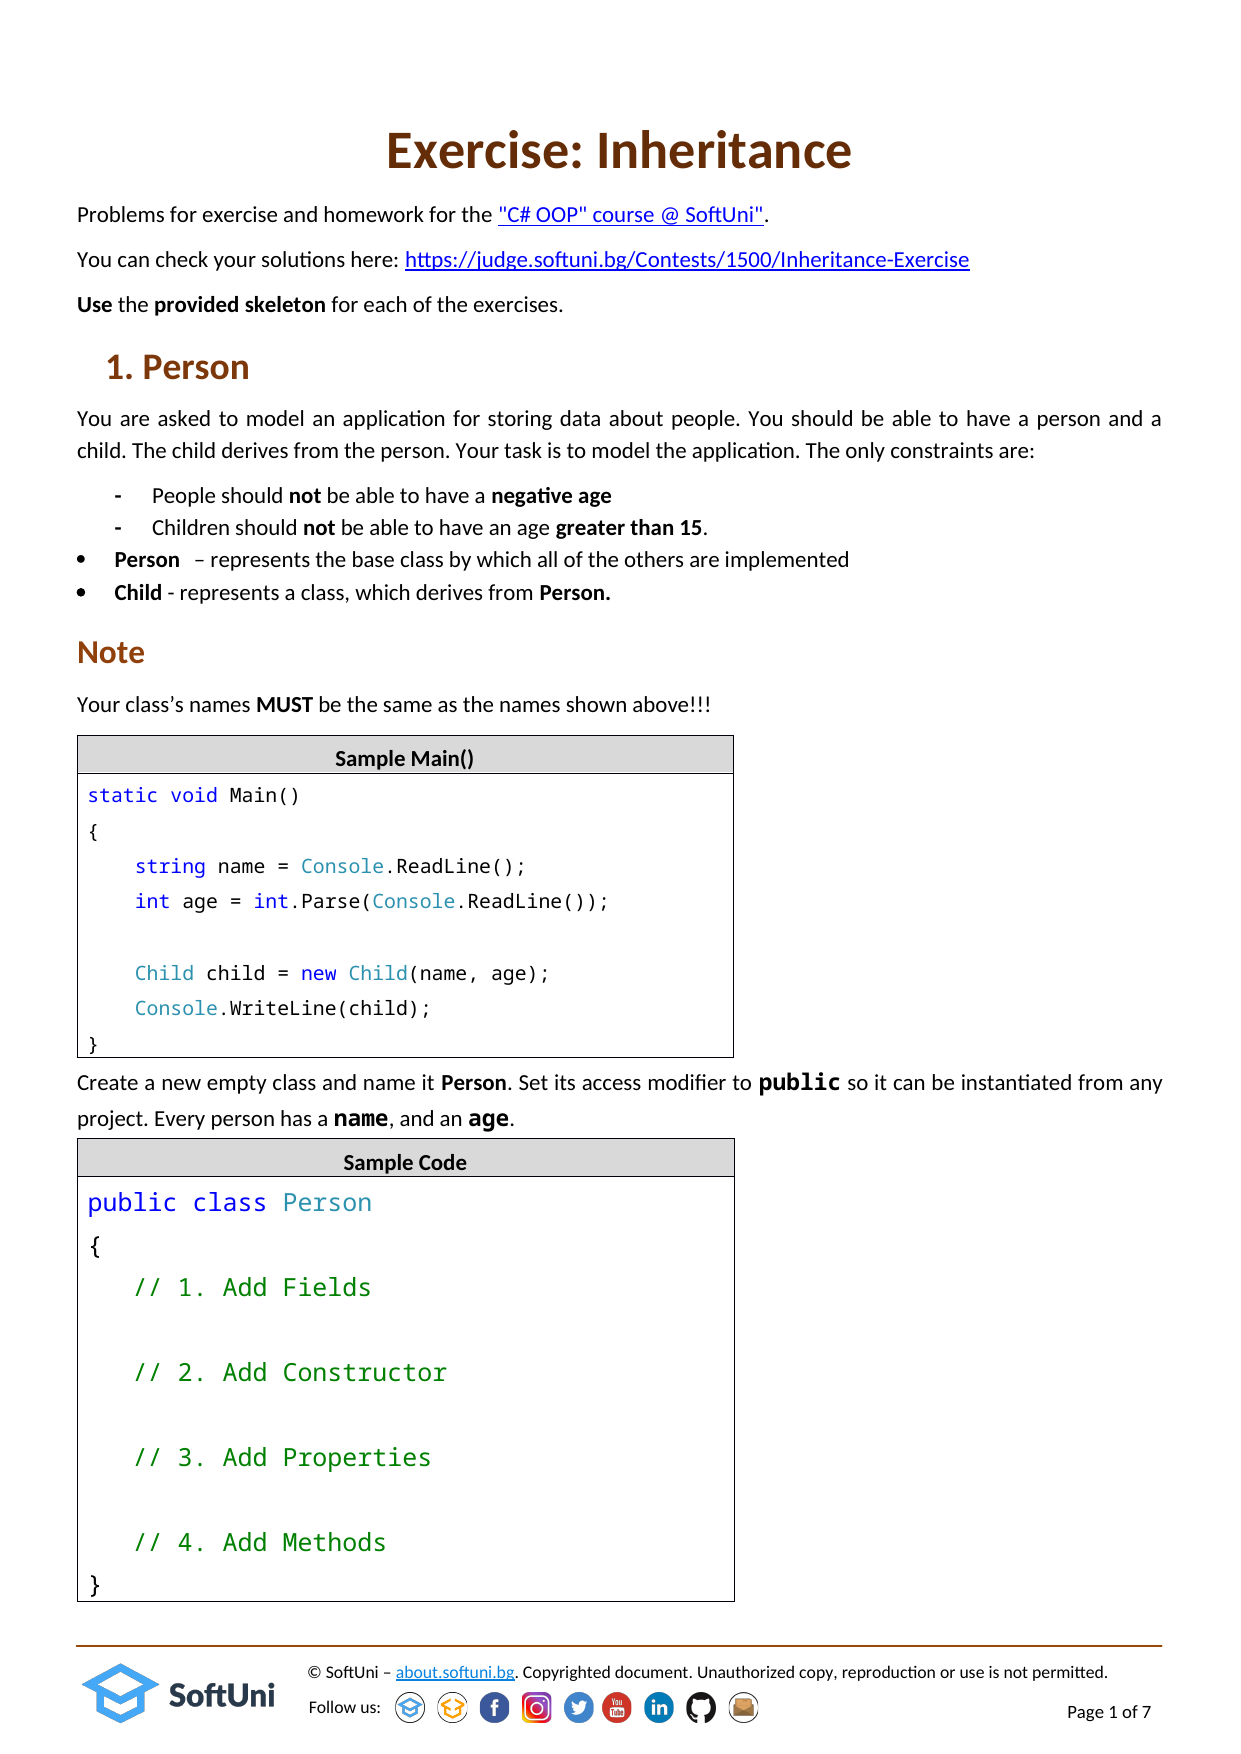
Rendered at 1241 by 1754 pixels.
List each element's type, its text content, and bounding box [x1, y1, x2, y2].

subtitle Note [77, 631, 1163, 672]
text Problems for exercise and homework for the "C# OOP" course @ SoftUni". [77, 201, 1163, 229]
picture [686, 1692, 716, 1723]
picture [644, 1692, 653, 1701]
text Create a new empty class and name it Person. Set its access modifier to public so it can be instantiated from any project. Every person has a name, and an age. [77, 1066, 1163, 1133]
list Child - represents a class, which derives from Person. [77, 578, 1163, 606]
picture [728, 1692, 759, 1723]
list Children should not be able to have an age greater than 15. [114, 513, 1163, 541]
text Use the provided skeleton for each of the exercises. [77, 290, 1163, 318]
table_header Sample Code [78, 1139, 734, 1176]
table_header Sample Main() [78, 736, 733, 772]
picture [522, 1692, 552, 1723]
picture [437, 1692, 468, 1723]
table_cell public class Person { // 1. Add Fields // 2. Add Constructor // 3. Add Properties // 4. Add Methods } [78, 1177, 734, 1601]
picture [479, 1692, 510, 1723]
subtitle Person [105, 343, 1163, 389]
list Person – represents the base class by which all of the others are implemented [77, 545, 1163, 573]
picture [395, 1692, 425, 1723]
picture [658, 1705, 667, 1714]
text You can check your solutions here: https://judge.softuni.bg/Contests/1500/Inheritance-Exercise [77, 245, 1163, 273]
list People should not be able to have a negative age [114, 481, 1163, 509]
picture [564, 1692, 594, 1723]
text Your class’s names MUST be the same as the names shown above!!! [77, 690, 1163, 718]
picture [665, 1714, 674, 1723]
picture [602, 1692, 632, 1723]
text You are asked to model an application for storing data about people. You should be able to have a person and a child. The child derives from the person. Your task is to model the application. The only constraints are: [77, 404, 1163, 464]
table_cell static void Main() { string name = Console.ReadLine(); int age = int.Parse(Console.ReadLine()); Child child = new Child(name, age); Console.WriteLine(child); } [78, 774, 733, 1057]
picture [75, 1658, 281, 1729]
picture [644, 1714, 653, 1723]
subtitle Exercise: Inheritance [77, 116, 1163, 182]
picture [665, 1692, 674, 1701]
